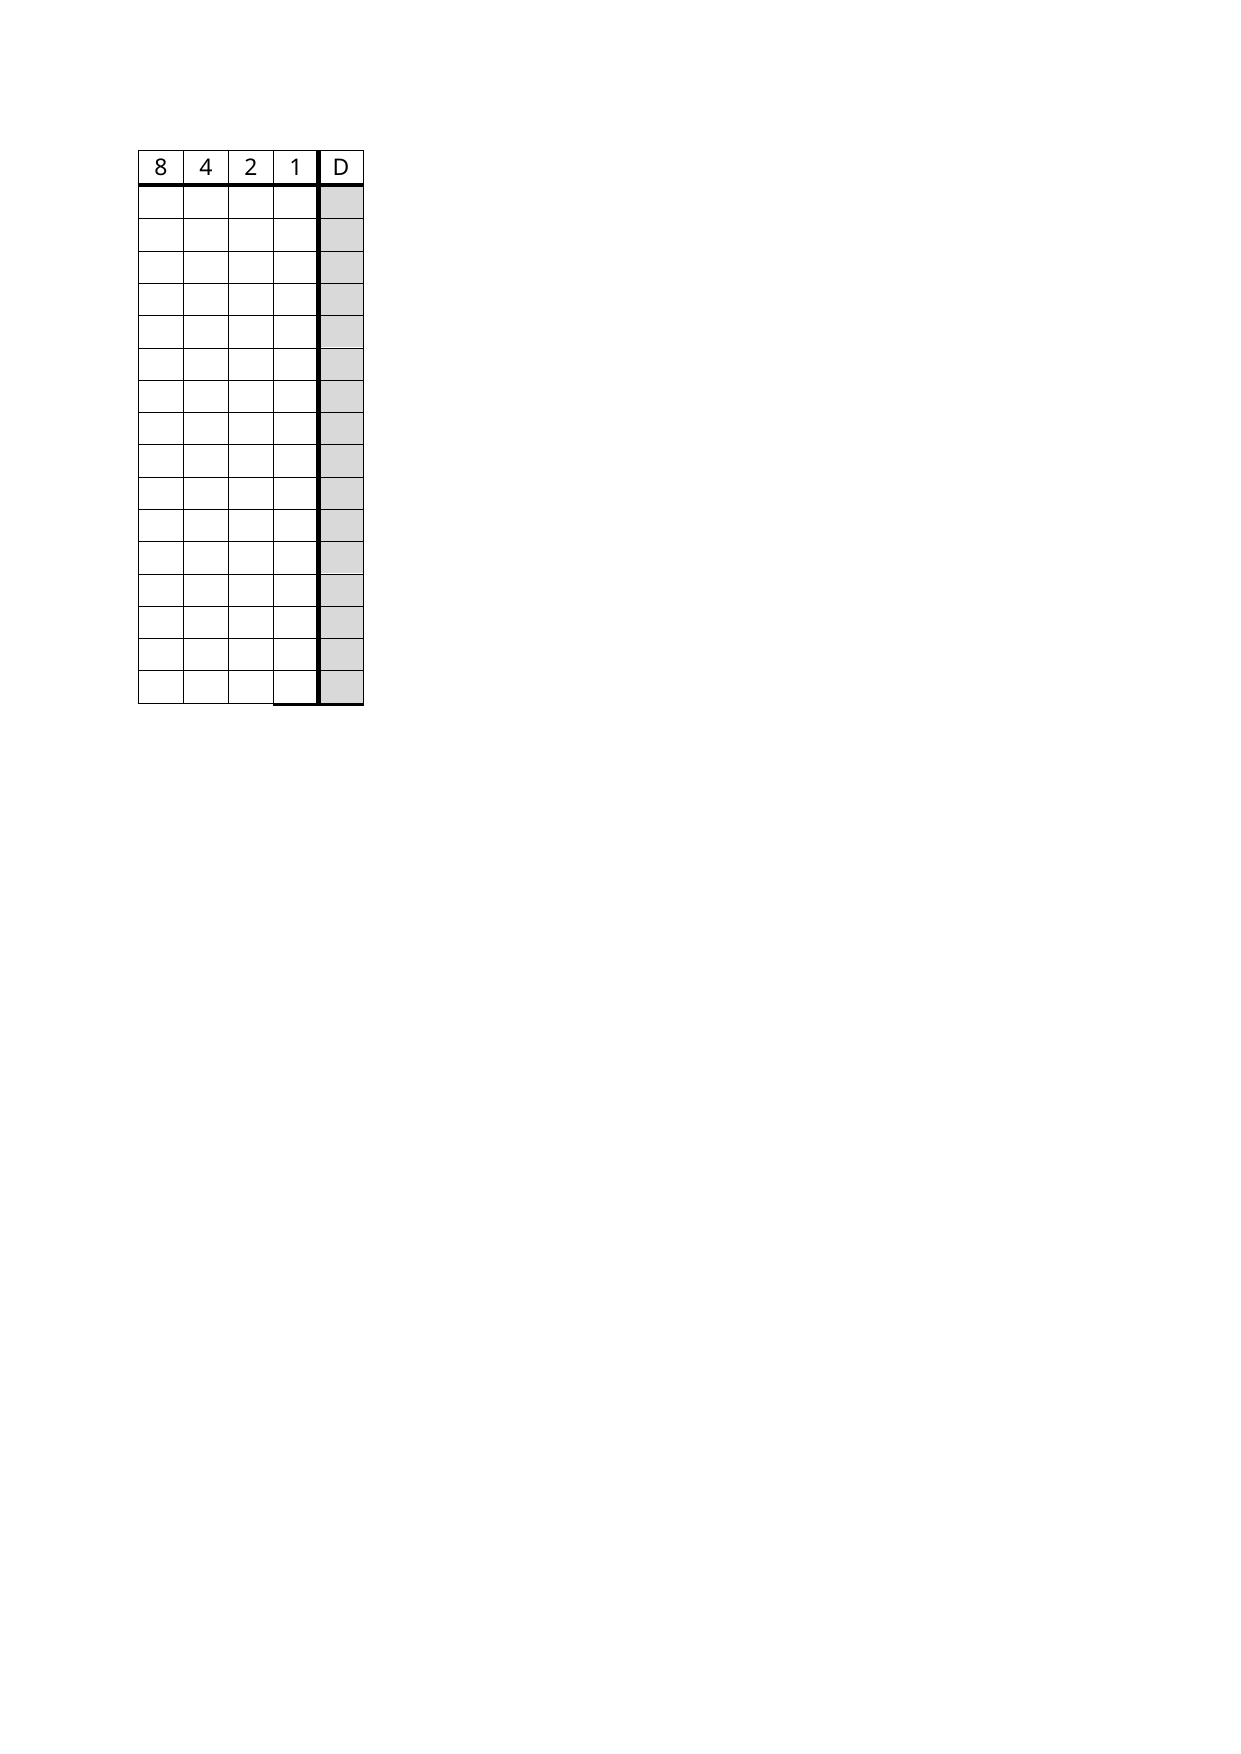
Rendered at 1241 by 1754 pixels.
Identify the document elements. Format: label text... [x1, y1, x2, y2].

table_cell [229, 187, 273, 218]
table_cell [139, 284, 183, 315]
table_cell [139, 575, 183, 606]
table_cell [229, 671, 273, 703]
table_cell [321, 510, 363, 541]
table_cell [184, 542, 228, 573]
table_cell [229, 510, 273, 541]
table_header D [321, 151, 363, 182]
table_cell [229, 575, 273, 606]
table_cell [139, 187, 183, 218]
table_cell [184, 510, 228, 541]
table_cell [321, 219, 363, 251]
table_cell [229, 349, 273, 380]
table_cell [139, 671, 183, 703]
table_cell [139, 445, 183, 477]
table_cell [321, 607, 363, 638]
table_header 4 [184, 151, 228, 182]
table_cell [274, 542, 316, 573]
table_header 8 [139, 151, 183, 182]
table_cell [274, 575, 316, 606]
table_cell [184, 671, 228, 703]
table_cell [274, 219, 316, 251]
table_cell [321, 316, 363, 347]
table_cell [184, 413, 228, 444]
table_cell [139, 542, 183, 573]
table_cell [274, 284, 316, 315]
table_cell [274, 187, 316, 218]
table_cell [274, 445, 316, 477]
table_cell [274, 413, 316, 444]
table_cell [274, 316, 316, 347]
table_cell [139, 381, 183, 412]
table_cell [321, 284, 363, 315]
table_cell [139, 219, 183, 251]
table_cell [139, 252, 183, 283]
table_cell [321, 445, 363, 477]
table_cell [184, 187, 228, 218]
table_cell [229, 284, 273, 315]
table_cell [274, 478, 316, 509]
table_cell [229, 607, 273, 638]
table_cell [274, 349, 316, 380]
table_cell [139, 607, 183, 638]
table_cell [274, 252, 316, 283]
table_cell [321, 187, 363, 218]
table_cell [274, 639, 316, 670]
table_cell [321, 575, 363, 606]
table_cell [274, 510, 316, 541]
table_cell [321, 252, 363, 283]
table_cell [321, 478, 363, 509]
table_cell [184, 445, 228, 477]
table_cell [274, 381, 316, 412]
table_cell [229, 316, 273, 347]
table_cell [229, 445, 273, 477]
table_cell [274, 607, 316, 638]
table_cell [139, 639, 183, 670]
table_cell [139, 478, 183, 509]
table_cell [184, 639, 228, 670]
table_cell [321, 639, 363, 670]
table_cell [184, 219, 228, 251]
table_cell [321, 413, 363, 444]
table_cell [184, 316, 228, 347]
table_cell [321, 381, 363, 412]
table_cell [139, 349, 183, 380]
table_cell [229, 252, 273, 283]
table_header 2 [229, 151, 273, 182]
table_cell [139, 413, 183, 444]
table_cell [321, 671, 363, 703]
table_cell [184, 284, 228, 315]
table_header 1 [274, 151, 316, 182]
table_cell [229, 413, 273, 444]
table_cell [184, 252, 228, 283]
table_cell [274, 671, 316, 703]
table_cell [184, 607, 228, 638]
table_cell [229, 542, 273, 573]
table_cell [139, 510, 183, 541]
table_cell [229, 639, 273, 670]
table_cell [139, 316, 183, 347]
table_cell [229, 381, 273, 412]
table_cell [229, 478, 273, 509]
table_cell [321, 349, 363, 380]
table_cell [184, 381, 228, 412]
table_cell [184, 478, 228, 509]
table_cell [184, 349, 228, 380]
table_cell [321, 542, 363, 573]
table_cell [184, 575, 228, 606]
table_cell [229, 219, 273, 251]
